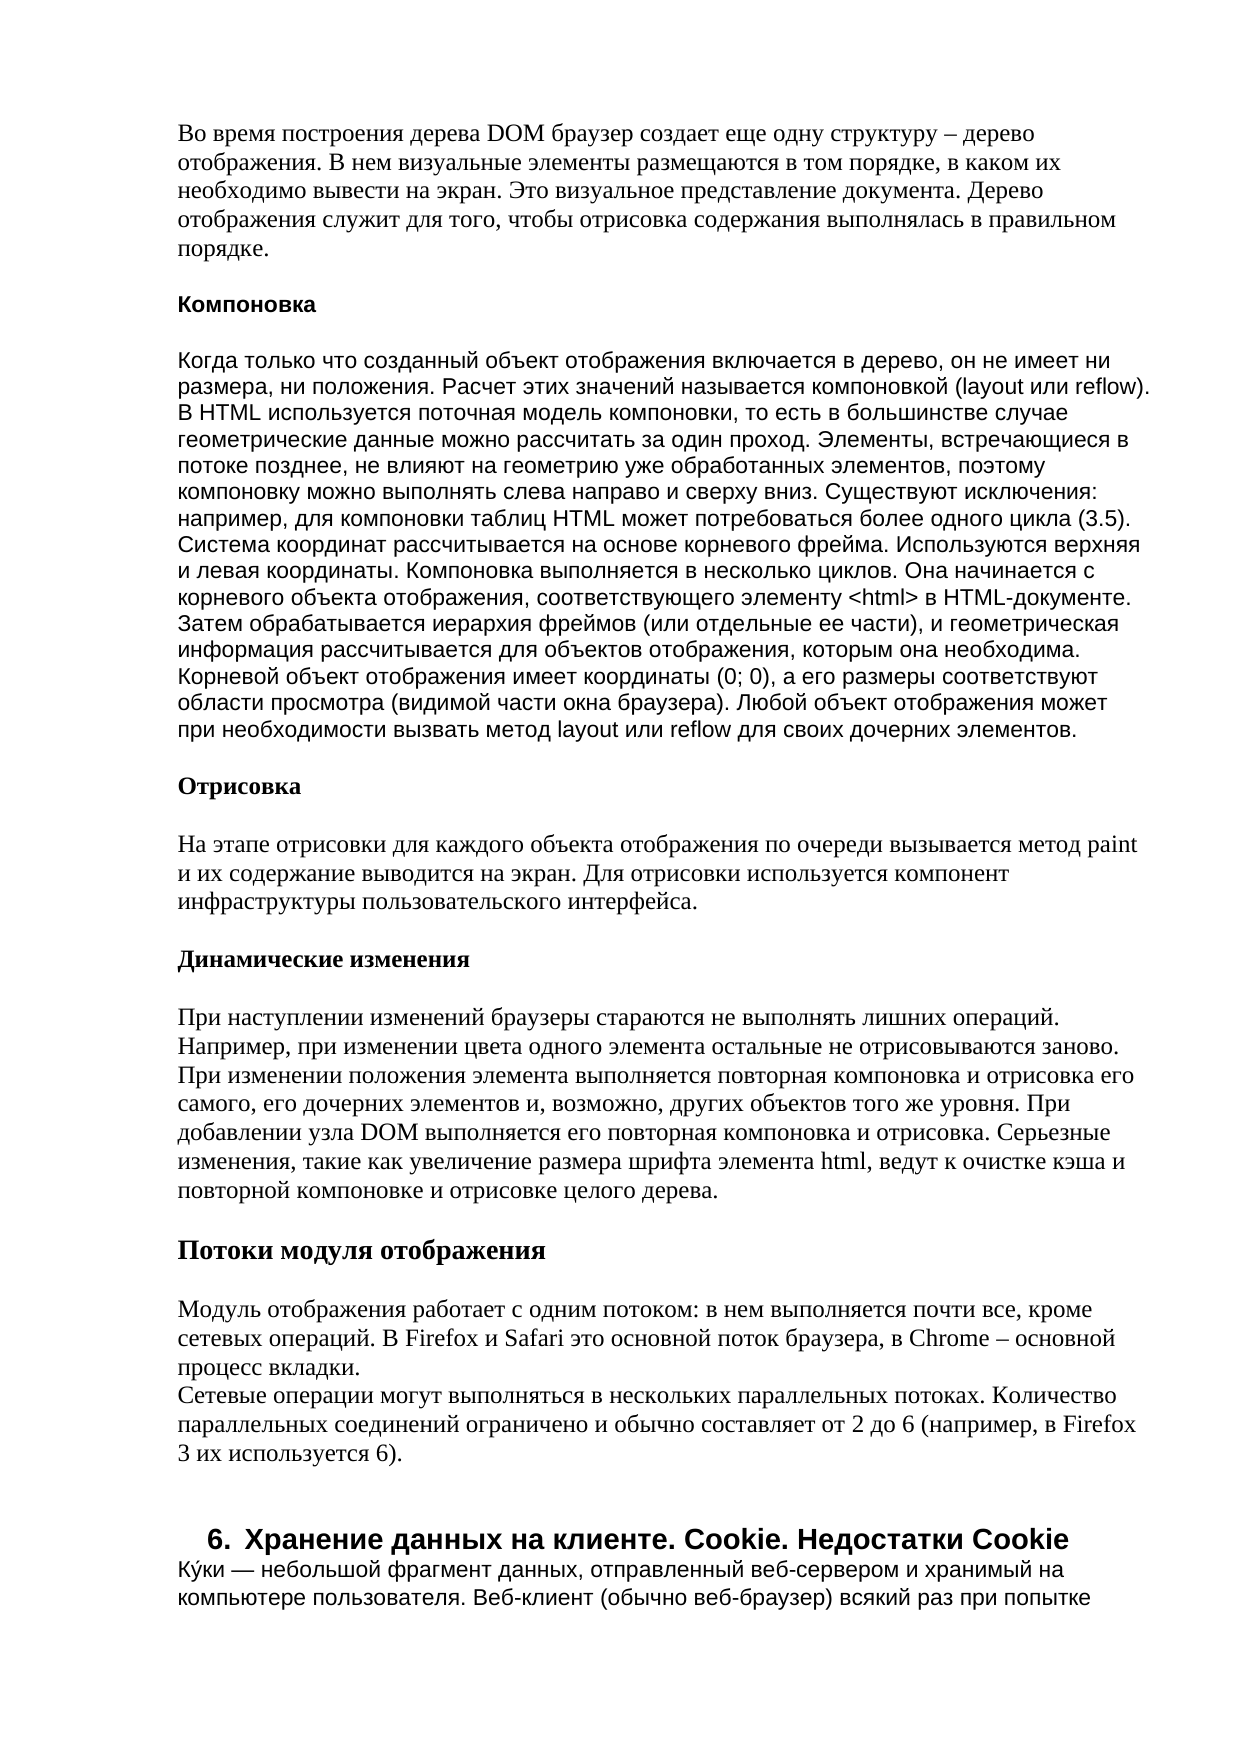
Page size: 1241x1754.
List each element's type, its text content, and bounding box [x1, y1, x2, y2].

subtitle Потоки модуля отображения [177, 1233, 1152, 1265]
text Модуль отображения работает с одним потоком: в нем выполняется почти все, кроме сетевых операций. В Firefox и Safari это основной поток браузера, в Chrome – основной процесс вкладки. Сетевые операции могут выполняться в нескольких параллельных потоках. Количество параллельных соединений ограничено и обычно составляет от 2 до 6 (например, в Firefox 3 их используется 6). [177, 1294, 1152, 1467]
text Отрисовка [177, 771, 1152, 800]
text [177, 1556, 1152, 1611]
subtitle Динамические изменения [177, 944, 1152, 973]
text Компоновка [177, 291, 1152, 317]
text Во время построения дерева DOM браузер создает еще одну структуру – дерево отображения. В нем визуальные элементы размещаются в том порядке, в каком их необходимо вывести на экран. Это визуальное представление документа. Дерево отображения служит для того, чтобы отрисовка содержания выполнялась в правильном порядке. [177, 118, 1152, 262]
text Когда только что созданный объект отображения включается в дерево, он не имеет ни размера, ни положения. Расчет этих значений называется компоновкой (layout или reflow). В HTML используется поточная модель компоновки, то есть в большинстве случае геометрические данные можно рассчитать за один проход. Элементы, встречающиеся в потоке позднее, не влияют на геометрию уже обработанных элементов, поэтому компоновку можно выполнять слева направо и сверху вниз. Существуют исключения: например, для компоновки таблиц HTML может потребоваться более одного цикла (3.5). Система координат рассчитывается на основе корневого фрейма. Используются верхняя и левая координаты. Компоновка выполняется в несколько циклов. Она начинается с корневого объекта отображения, соответствующего элементу <html> в HTML-документе. Затем обрабатывается иерархия фреймов (или отдельные ее части), и геометрическая информация рассчитывается для объектов отображения, которым она необходима. Корневой объект отображения имеет координаты (0; 0), а его размеры соответствуют области просмотра (видимой части окна браузера). Любой объект отображения может при необходимости вызвать метод layout или reflow для своих дочерних элементов. [177, 347, 1152, 742]
list Хранение данных на клиенте. Cookie. Недостатки Cookie [207, 1522, 1152, 1556]
text На этапе отрисовки для каждого объекта отображения по очереди вызывается метод paint и их содержание выводится на экран. Для отрисовки используется компонент инфраструктуры пользовательского интерфейса. [177, 829, 1152, 915]
text При наступлении изменений браузеры стараются не выполнять лишних операций. Например, при изменении цвета одного элемента остальные не отрисовываются заново. При изменении положения элемента выполняется повторная компоновка и отрисовка его самого, его дочерних элементов и, возможно, других объектов того же уровня. При добавлении узла DOM выполняется его повторная компоновка и отрисовка. Серьезные изменения, такие как увеличение размера шрифта элемента html, ведут к очистке кэша и повторной компоновке и отрисовке целого дерева. [177, 1002, 1152, 1203]
